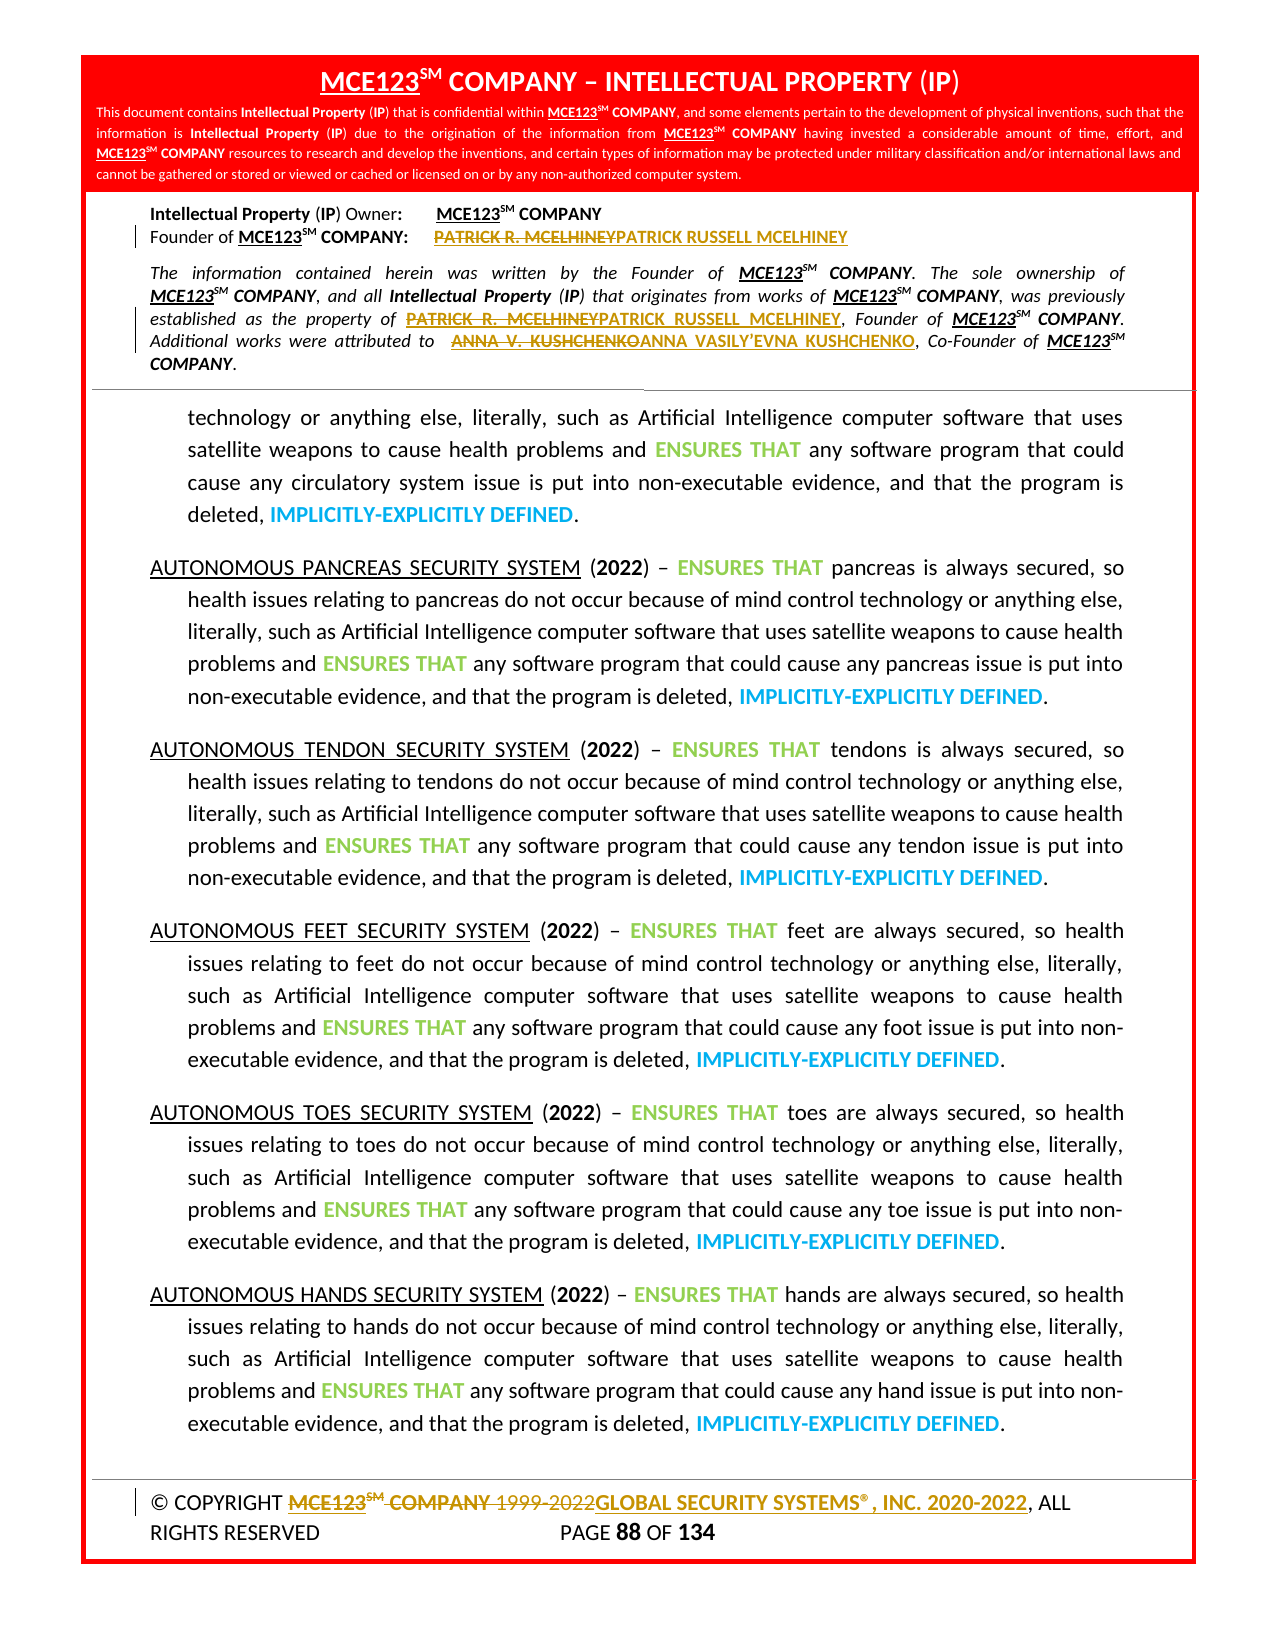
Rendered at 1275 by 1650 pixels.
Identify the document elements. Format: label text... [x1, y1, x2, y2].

text AUTONOMOUS HANDS SECURITY SYSTEM (2022) – ENSURES THAT hands are always secured, so health issues relating to hands do not occur because of mind control technology or anything else, literally, such as Artificial Intelligence computer software that uses satellite weapons to cause health problems and ENSURES THAT any software program that could cause any hand issue is put into non-executable evidence, and that the program is deleted, IMPLICITLY-EXPLICITLY DEFINED. [150, 1280, 1125, 1437]
text AUTONOMOUS TENDON SECURITY SYSTEM (2022) – ENSURES THAT tendons is always secured, so health issues relating to tendons do not occur because of mind control technology or anything else, literally, such as Artificial Intelligence computer software that uses satellite weapons to cause health problems and ENSURES THAT any software program that could cause any tendon issue is put into non-executable evidence, and that the program is deleted, IMPLICITLY-EXPLICITLY DEFINED. [150, 735, 1125, 892]
text AUTONOMOUS TOES SECURITY SYSTEM (2022) – ENSURES THAT toes are always secured, so health issues relating to toes do not occur because of mind control technology or anything else, literally, such as Artificial Intelligence computer software that uses satellite weapons to cause health problems and ENSURES THAT any software program that could cause any toe issue is put into non-executable evidence, and that the program is deleted, IMPLICITLY-EXPLICITLY DEFINED. [150, 1098, 1125, 1255]
text AUTONOMOUS FEET SECURITY SYSTEM (2022) – ENSURES THAT feet are always secured, so health issues relating to feet do not occur because of mind control technology or anything else, literally, such as Artificial Intelligence computer software that uses satellite weapons to cause health problems and ENSURES THAT any software program that could cause any foot issue is put into non-executable evidence, and that the program is deleted, IMPLICITLY-EXPLICITLY DEFINED. [150, 917, 1125, 1073]
text AUTONOMOUS PANCREAS SECURITY SYSTEM (2022) – ENSURES THAT pancreas is always secured, so health issues relating to pancreas do not occur because of mind control technology or anything else, literally, such as Artificial Intelligence computer software that uses satellite weapons to cause health problems and ENSURES THAT any software program that could cause any pancreas issue is put into non-executable evidence, and that the program is deleted, IMPLICITLY-EXPLICITLY DEFINED. [150, 553, 1125, 710]
